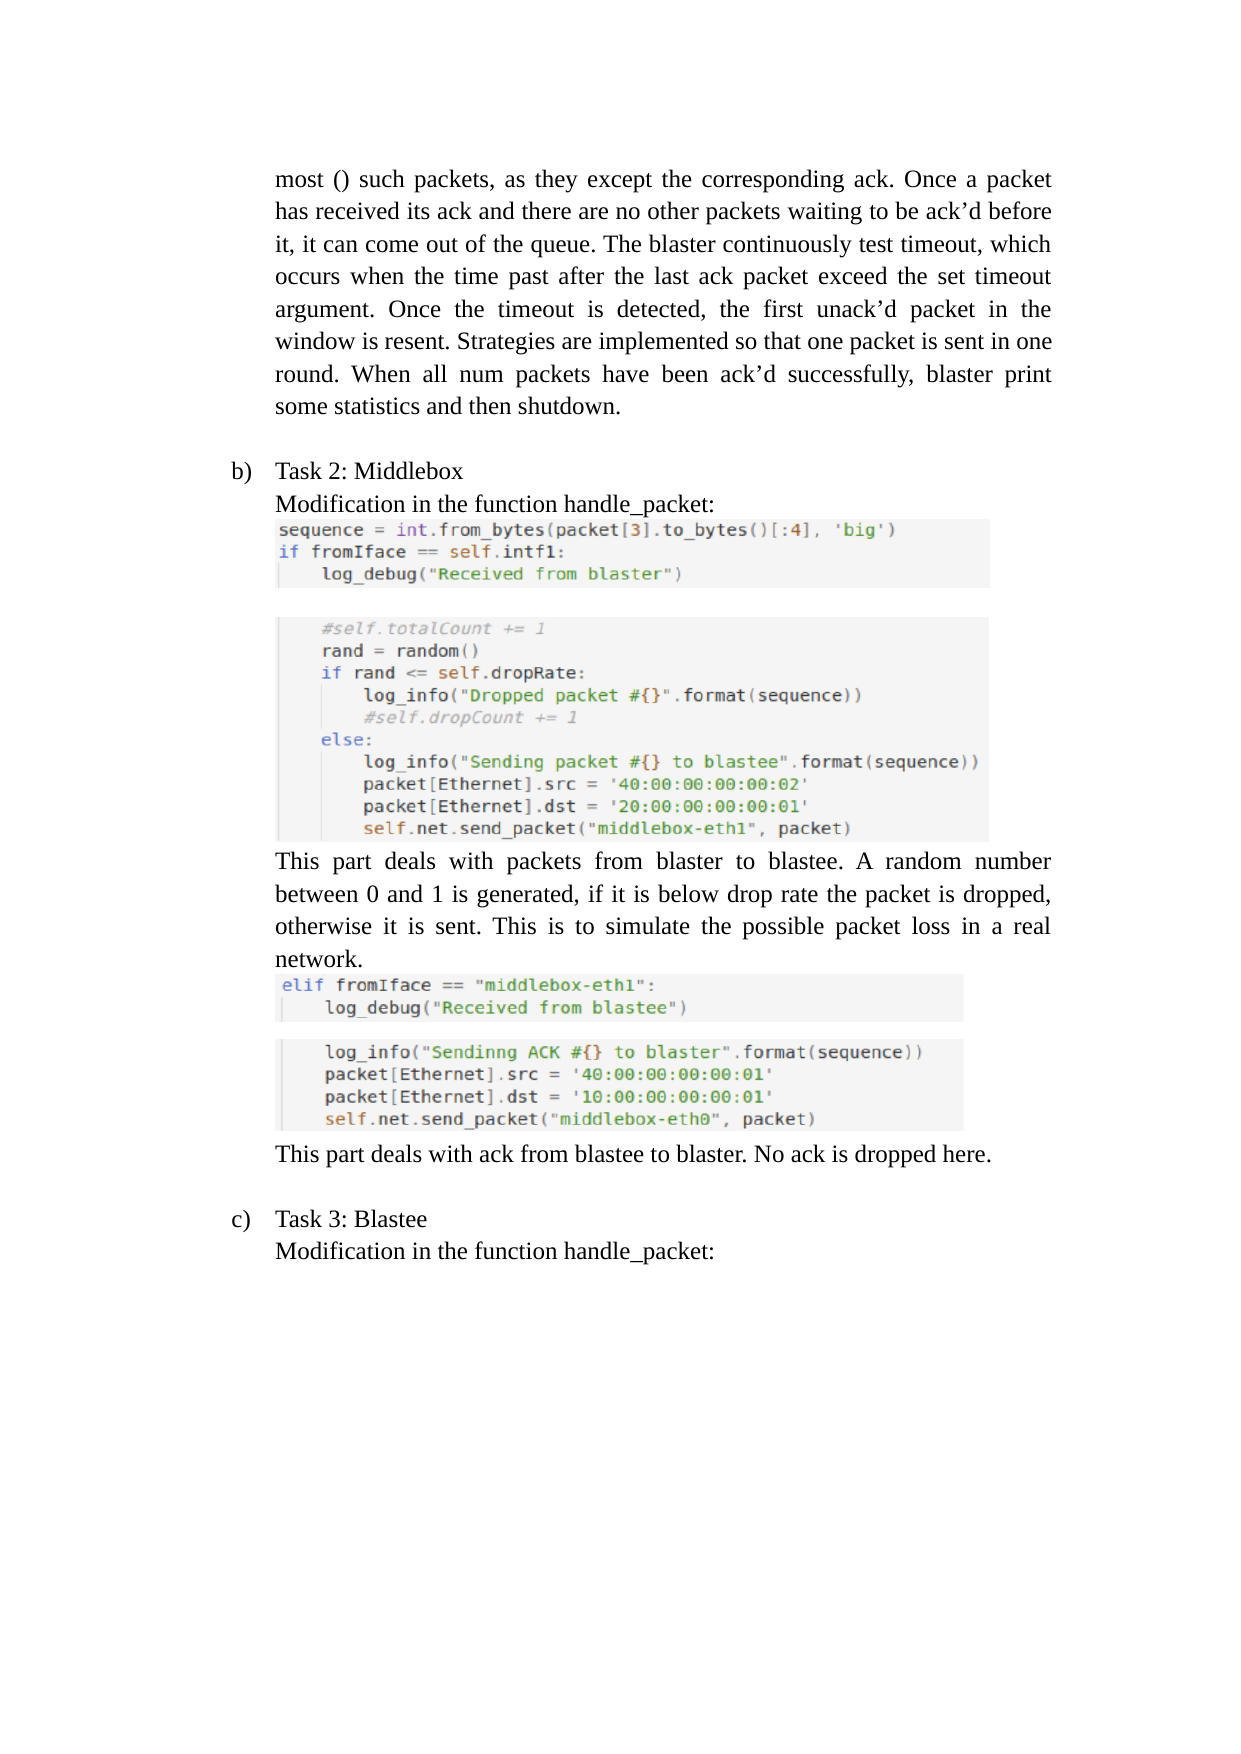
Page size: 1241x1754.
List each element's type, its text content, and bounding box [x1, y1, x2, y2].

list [275, 162, 1053, 422]
list Task 2: Middlebox [231, 454, 1053, 487]
list Modification in the function handle_packet: [275, 1234, 1053, 1267]
picture [275, 1039, 964, 1131]
list This part deals with packets from blaster to blastee. A random number between 0 and 1 is generated, if it is below drop rate the packet is dropped, otherwise it is sent. This is to simulate the possible packet loss in a real network. [275, 844, 1053, 974]
list Task 3: Blastee [231, 1202, 1053, 1234]
list Modification in the function handle_packet: [275, 487, 1053, 519]
picture [275, 617, 989, 842]
list This part deals with ack from blastee to blaster. No ack is dropped here. [275, 1137, 1053, 1169]
picture [275, 974, 964, 1022]
picture [275, 519, 990, 588]
